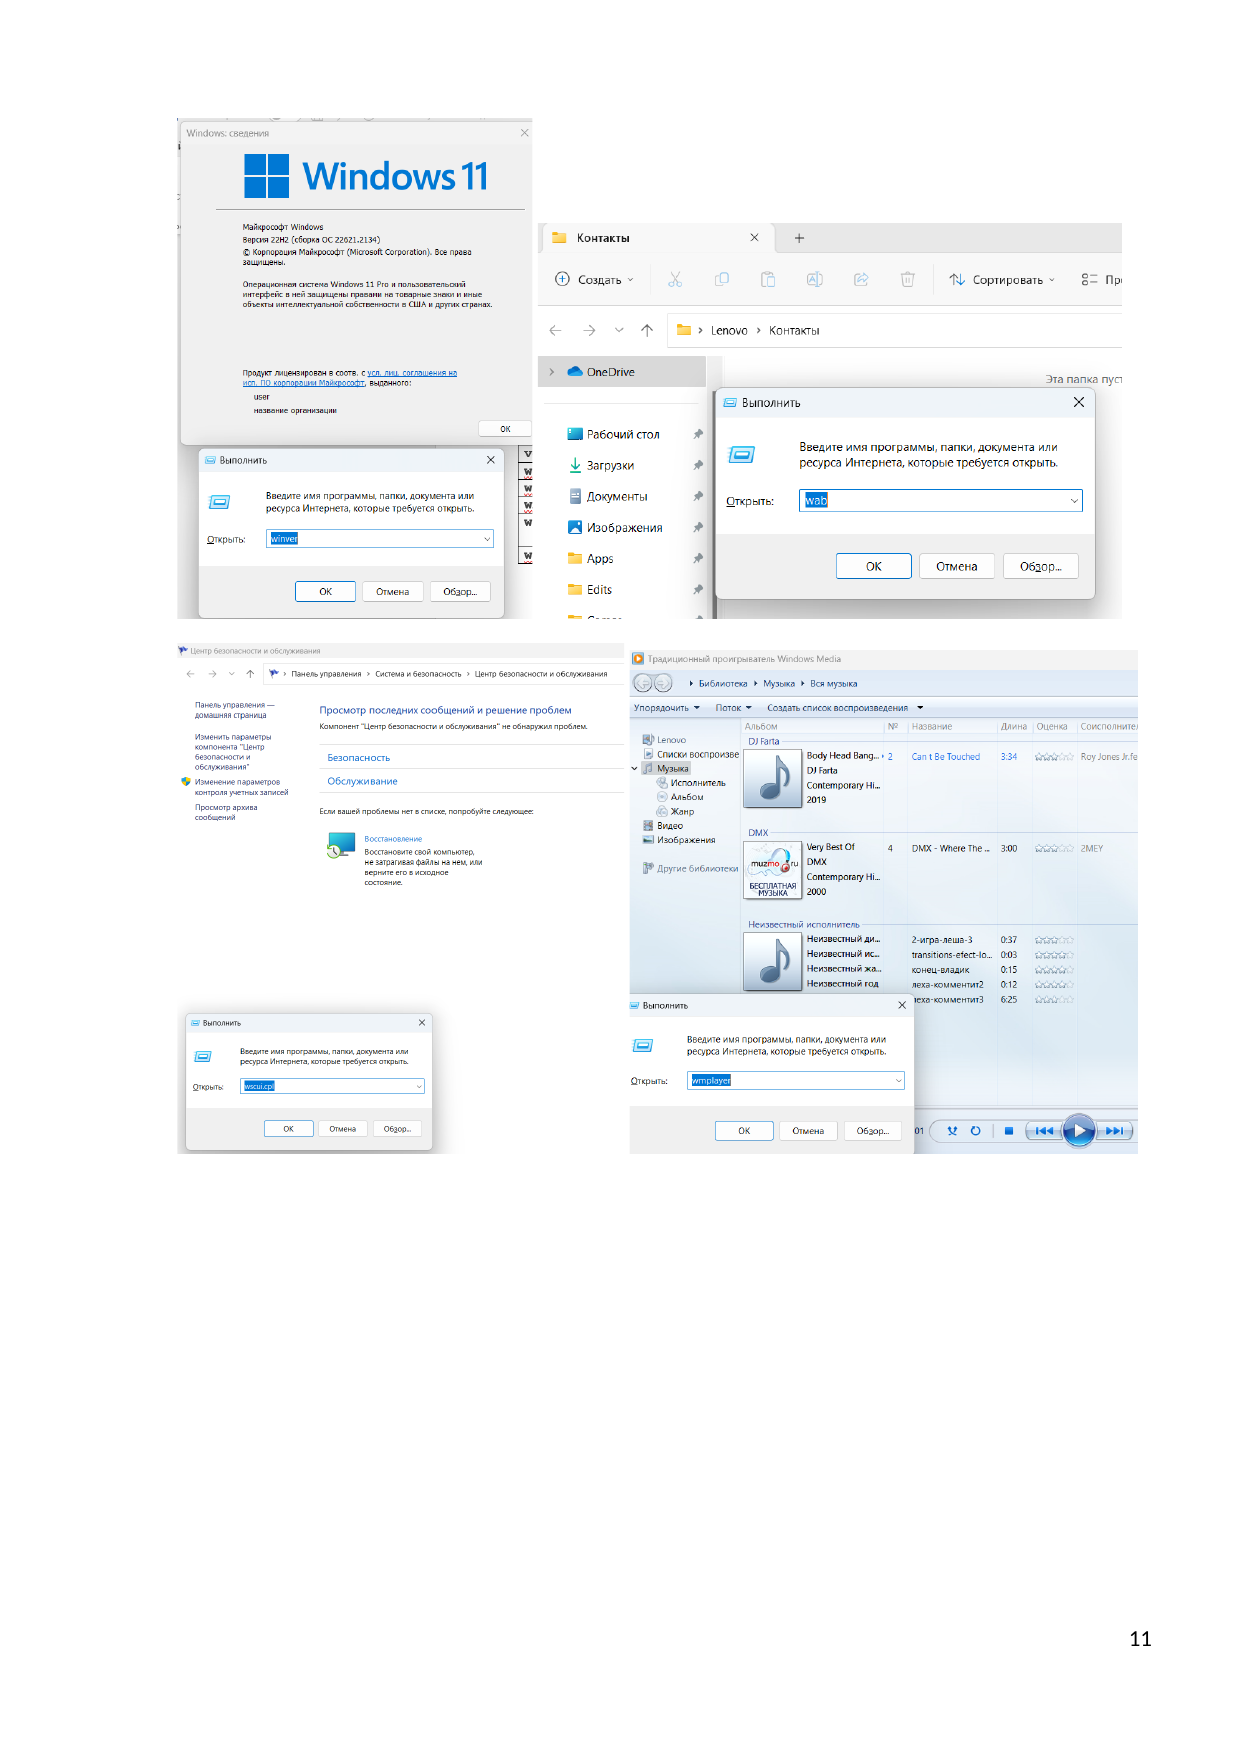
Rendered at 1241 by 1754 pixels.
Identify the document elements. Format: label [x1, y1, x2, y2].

picture [537, 223, 1122, 619]
picture [177, 643, 625, 1154]
picture [629, 650, 1138, 1154]
picture [177, 118, 533, 619]
